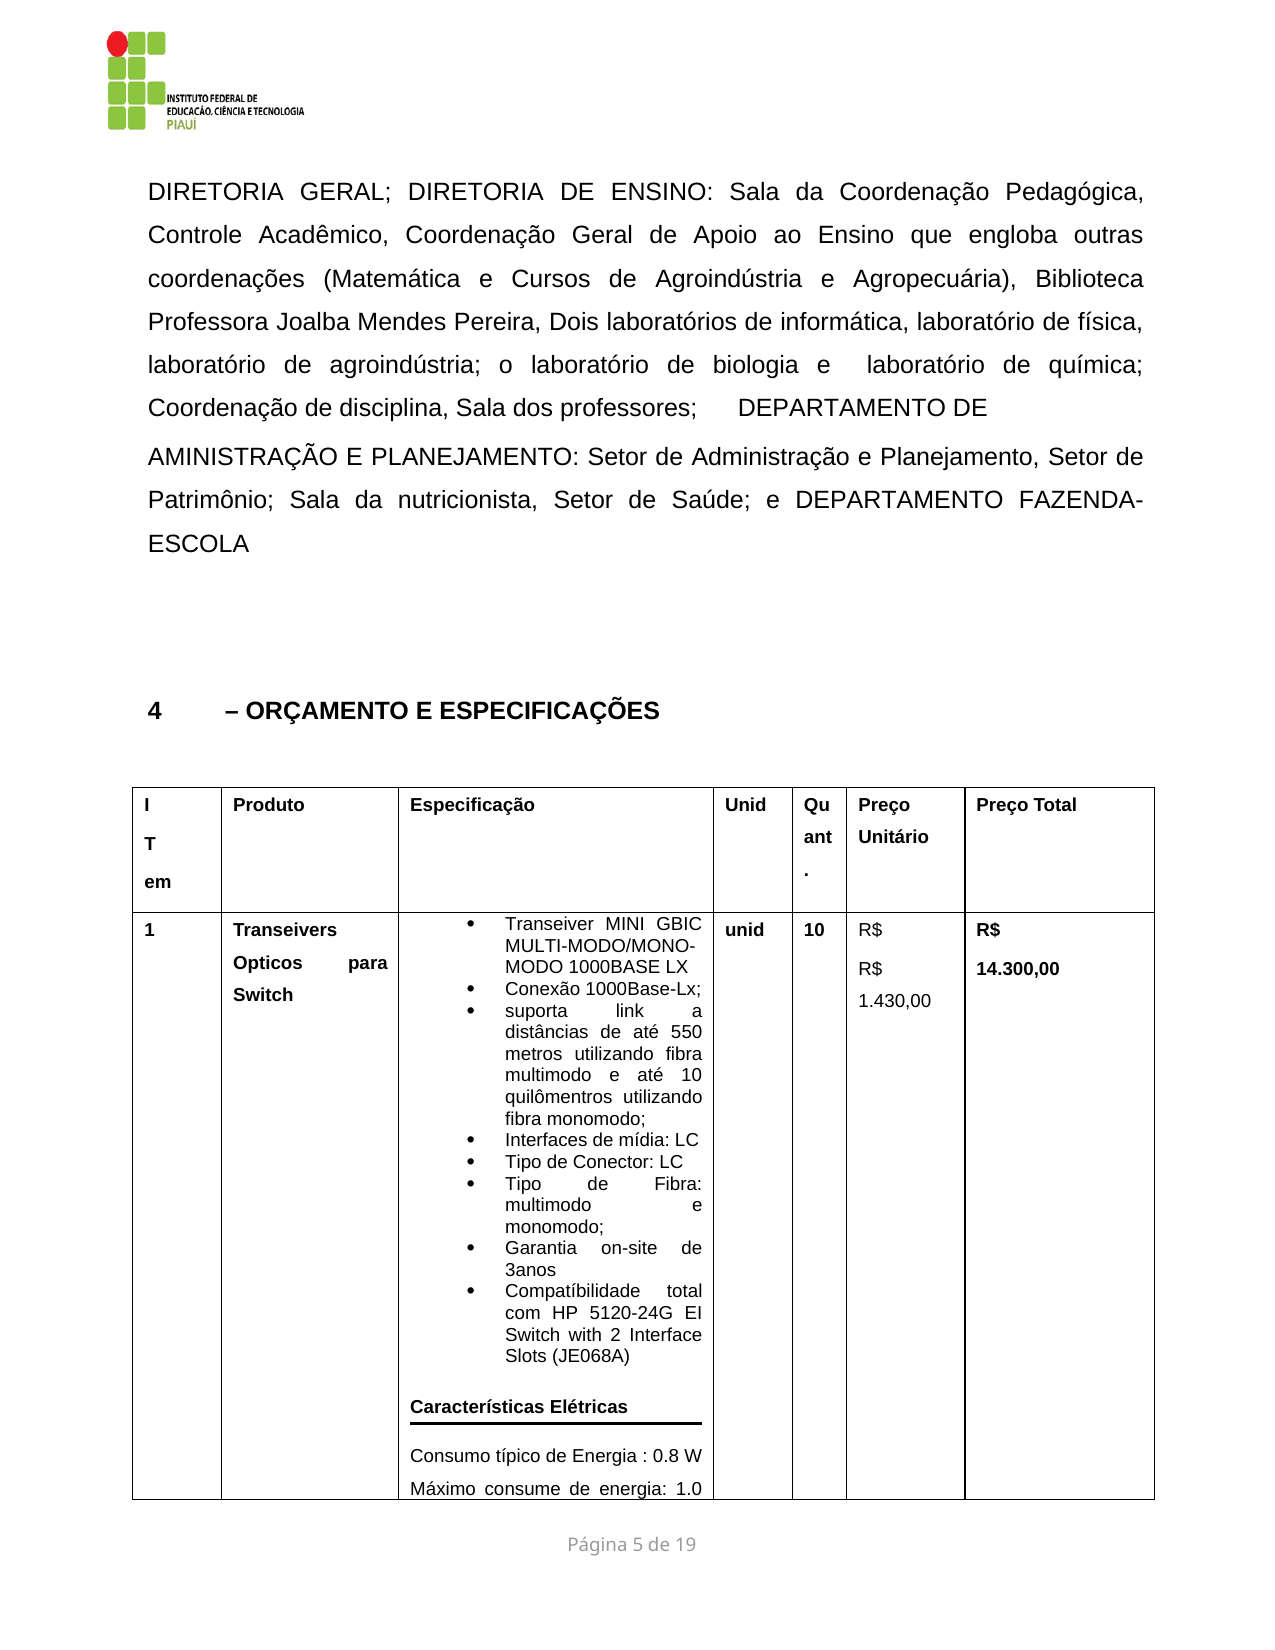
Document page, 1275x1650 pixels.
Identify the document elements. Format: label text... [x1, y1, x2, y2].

table_header Quant. [793, 788, 846, 912]
table_cell 1 [133, 913, 221, 1499]
table_cell R$ 14.300,00 [966, 913, 1154, 1499]
text AMINISTRAÇÃO E PLANEJAMENTO: Setor de Administração e Planejamento, Setor de Patrimônio; Sala da nutricionista, Setor de Saúde; e DEPARTAMENTO FAZENDA-ESCOLA [148, 442, 1145, 557]
table_header Produto [222, 788, 398, 912]
table_header I T em [133, 788, 221, 912]
table_cell 10 [793, 913, 846, 1499]
table_header Preço Total [966, 788, 1154, 912]
subtitle – ORÇAMENTO E ESPECIFICAÇÕES [148, 696, 1145, 725]
table_header Preço Unitário [847, 788, 964, 912]
picture [105, 27, 306, 139]
table_cell Transeivers Opticos para Switch [222, 913, 398, 1499]
text DIRETORIA GERAL; DIRETORIA DE ENSINO: Sala da Coordenação Pedagógica, Controle Acadêmico, Coordenação Geral de Apoio ao Ensino que engloba outras coordenações (Matemática e Cursos de Agroindústria e Agropecuária), Biblioteca Professora Joalba Mendes Pereira, Dois laboratórios de informática, laboratório de física, laboratório de agroindústria; o laboratório de biologia e laboratório de química; Coordenação de disciplina, Sala dos professores; DEPARTAMENTO DE [148, 177, 1145, 422]
table_header Especificação [399, 788, 713, 912]
table_cell unid [714, 913, 792, 1499]
table_header Unid [714, 788, 792, 912]
table_cell R$ R$ 1.430,00 [847, 913, 964, 1499]
